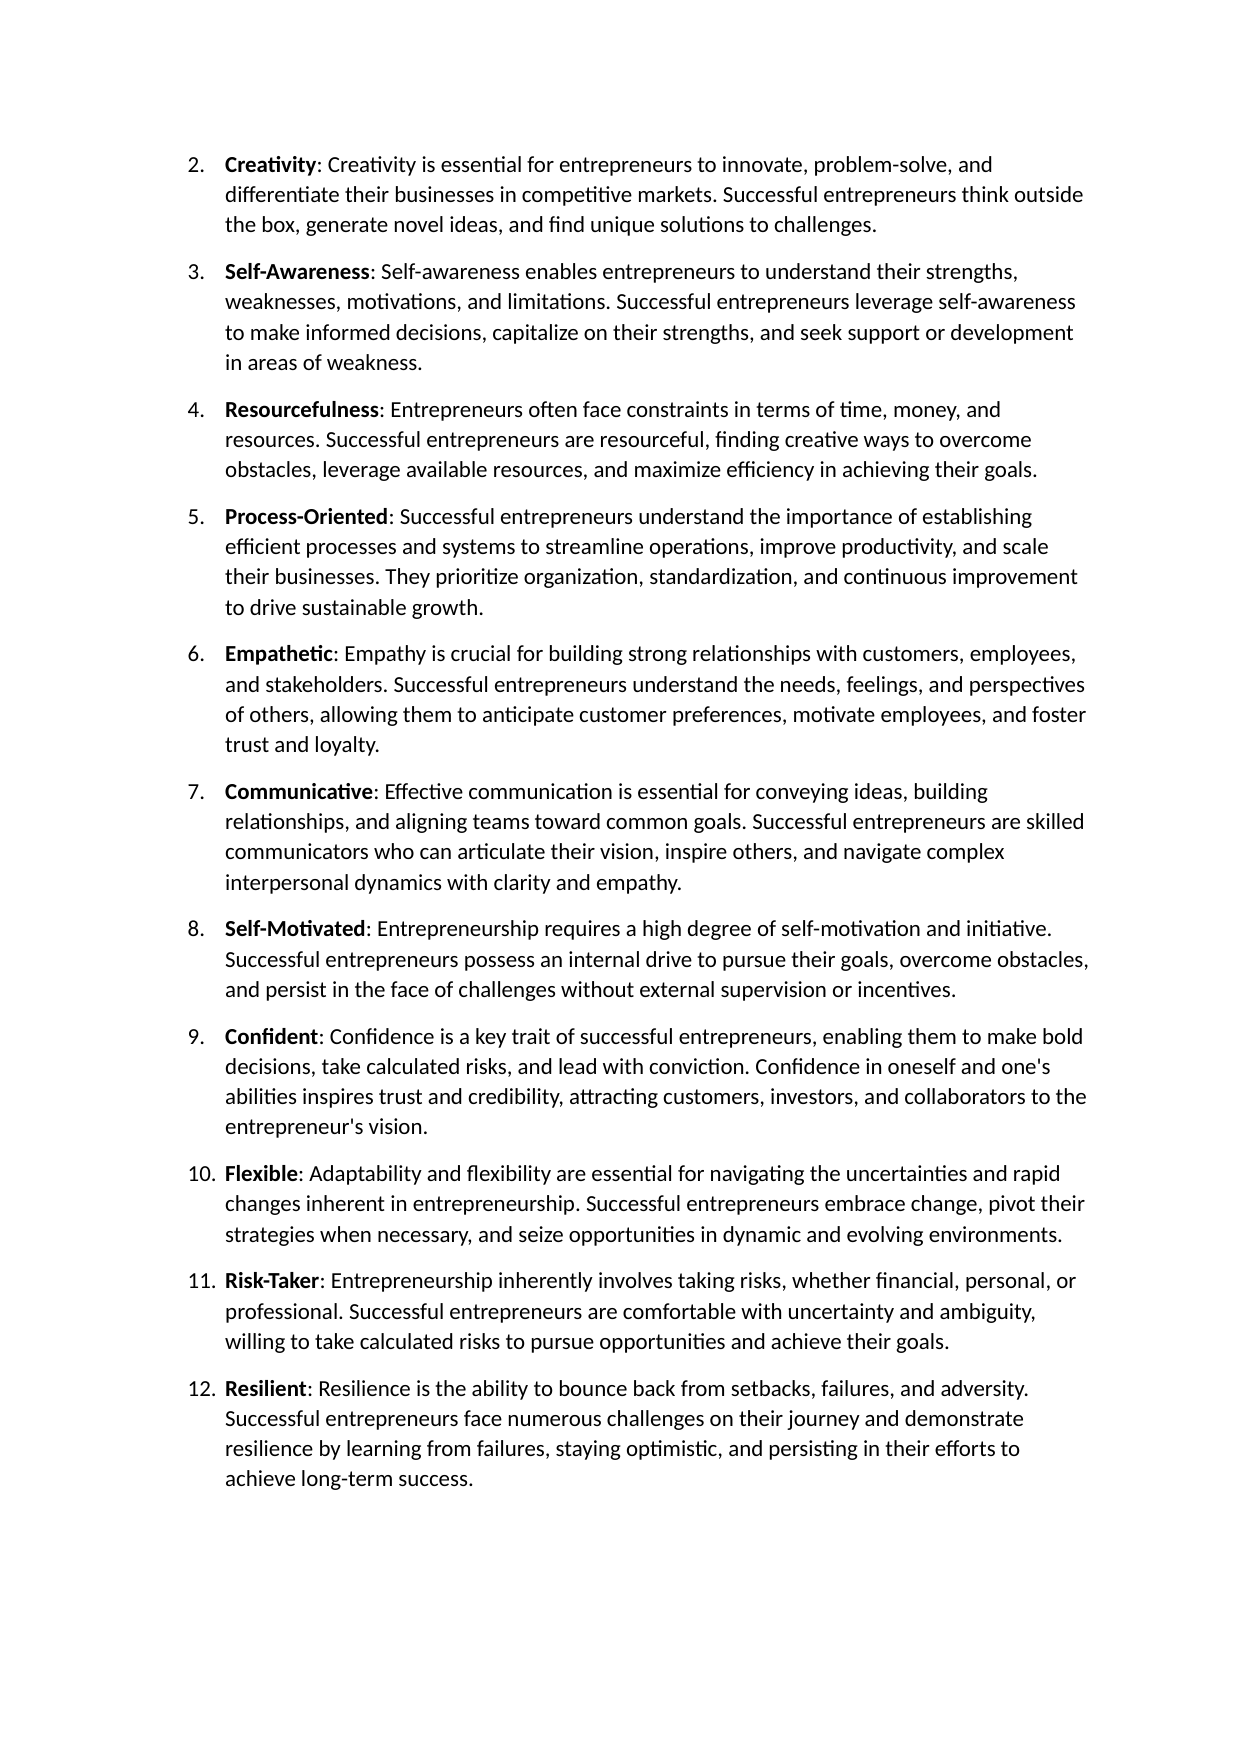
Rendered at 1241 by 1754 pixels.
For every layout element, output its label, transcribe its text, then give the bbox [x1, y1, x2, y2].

list Confident: Confidence is a key trait of successful entrepreneurs, enabling them to make bold decisions, take calculated risks, and lead with conviction. Confidence in oneself and one's abilities inspires trust and credibility, attracting customers, investors, and collaborators to the entrepreneur's vision. [187, 1022, 1090, 1141]
list Creativity: Creativity is essential for entrepreneurs to innovate, problem-solve, and differentiate their businesses in competitive markets. Successful entrepreneurs think outside the box, generate novel ideas, and find unique solutions to challenges. [187, 150, 1090, 238]
list Empathetic: Empathy is crucial for building strong relationships with customers, employees, and stakeholders. Successful entrepreneurs understand the needs, feelings, and perspectives of others, allowing them to anticipate customer preferences, motivate employees, and foster trust and loyalty. [187, 639, 1090, 758]
list Resourcefulness: Entrepreneurs often face constraints in terms of time, money, and resources. Successful entrepreneurs are resourceful, finding creative ways to overcome obstacles, leverage available resources, and maximize efficiency in achieving their goals. [187, 395, 1090, 483]
list Flexible: Adaptability and flexibility are essential for navigating the uncertainties and rapid changes inherent in entrepreneurship. Successful entrepreneurs embrace change, pivot their strategies when necessary, and seize opportunities in dynamic and evolving environments. [187, 1159, 1090, 1248]
list Process-Oriented: Successful entrepreneurs understand the importance of establishing efficient processes and systems to streamline operations, improve productivity, and scale their businesses. They prioritize organization, standardization, and continuous improvement to drive sustainable growth. [187, 502, 1090, 621]
list Resilient: Resilience is the ability to bounce back from setbacks, failures, and adversity. Successful entrepreneurs face numerous challenges on their journey and demonstrate resilience by learning from failures, staying optimistic, and persisting in their efforts to achieve long-term success. [187, 1374, 1090, 1493]
list Communicative: Effective communication is essential for conveying ideas, building relationships, and aligning teams toward common goals. Successful entrepreneurs are skilled communicators who can articulate their vision, inspire others, and navigate complex interpersonal dynamics with clarity and empathy. [187, 777, 1090, 896]
list Self-Motivated: Entrepreneurship requires a high degree of self-motivation and initiative. Successful entrepreneurs possess an internal drive to pursue their goals, overcome obstacles, and persist in the face of challenges without external supervision or incentives. [187, 914, 1090, 1003]
list Risk-Taker: Entrepreneurship inherently involves taking risks, whether financial, personal, or professional. Successful entrepreneurs are comfortable with uncertainty and ambiguity, willing to take calculated risks to pursue opportunities and achieve their goals. [187, 1267, 1090, 1355]
list Self-Awareness: Self-awareness enables entrepreneurs to understand their strengths, weaknesses, motivations, and limitations. Successful entrepreneurs leverage self-awareness to make informed decisions, capitalize on their strengths, and seek support or development in areas of weakness. [187, 257, 1090, 376]
